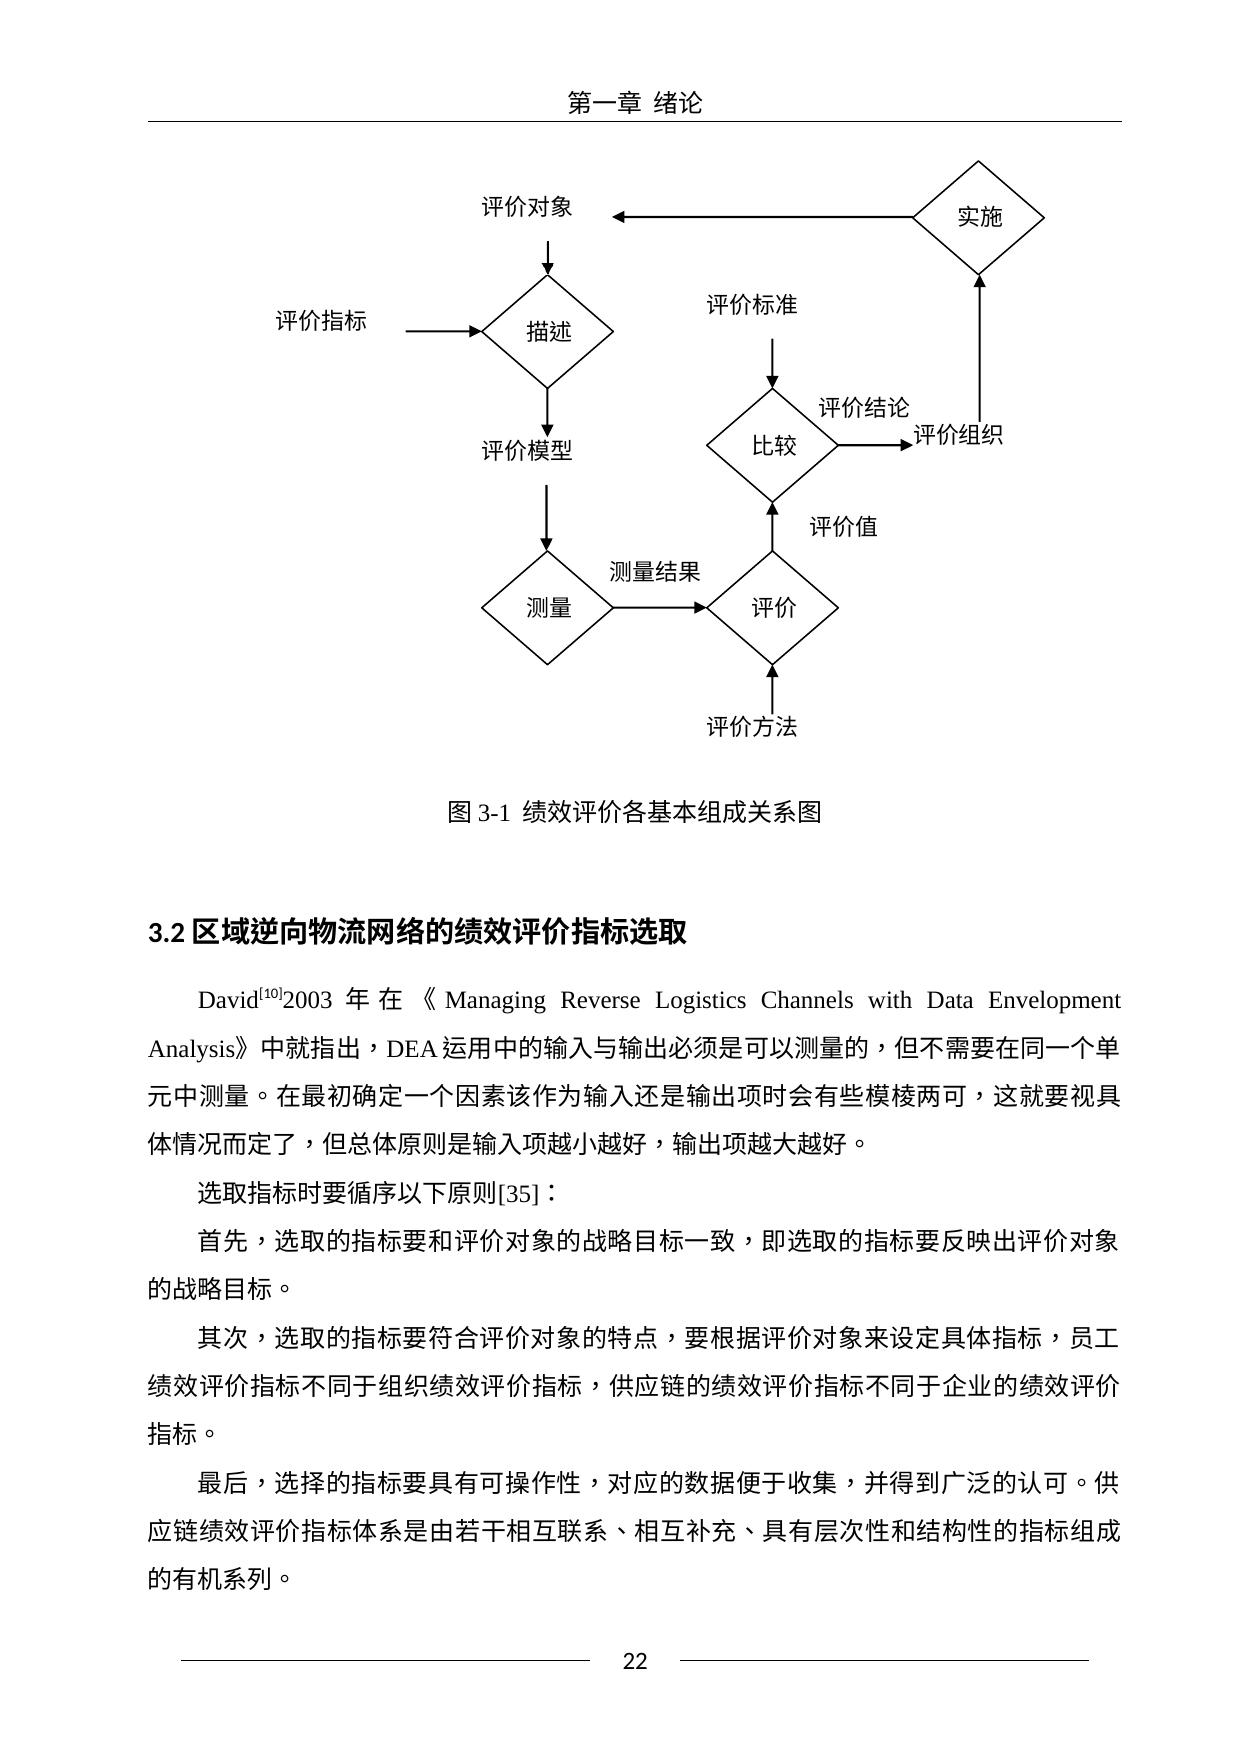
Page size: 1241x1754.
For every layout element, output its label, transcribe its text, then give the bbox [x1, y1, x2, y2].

text David[10]2003年在《Managing Reverse Logistics Channels with Data Envelopment Analysis》中就指出，DEA运用中的输入与输出必须是可以测量的，但不需要在同一个单元中测量。在最初确定一个因素该作为输入还是输出项时会有些模棱两可，这就要视具体情况而定了，但总体原则是输入项越小越好，输出项越大越好。 [148, 967, 1122, 1160]
subtitle 3.2 区域逆向物流网络的绩效评价指标选取 [148, 911, 1122, 951]
text 图3-1 绩效评价各基本组成关系图 [148, 795, 1122, 828]
picture [541, 241, 554, 275]
text 首先，选取的指标要和评价对象的战略目标一致，即选取的指标要反映出评价对象的战略目标。 [148, 1208, 1122, 1305]
text 其次，选取的指标要符合评价对象的特点，要根据评价对象来设定具体指标，员工绩效评价指标不同于组织绩效评价指标，供应链的绩效评价指标不同于企业的绩效评价指标。 [148, 1305, 1122, 1450]
text 选取指标时要循序以下原则[35]： [148, 1160, 1122, 1208]
text 最后，选择的指标要具有可操作性，对应的数据便于收集，并得到广泛的认可。供应链绩效评价指标体系是由若干相互联系、相互补充、具有层次性和结构性的指标组成的有机系列。 [148, 1450, 1122, 1595]
